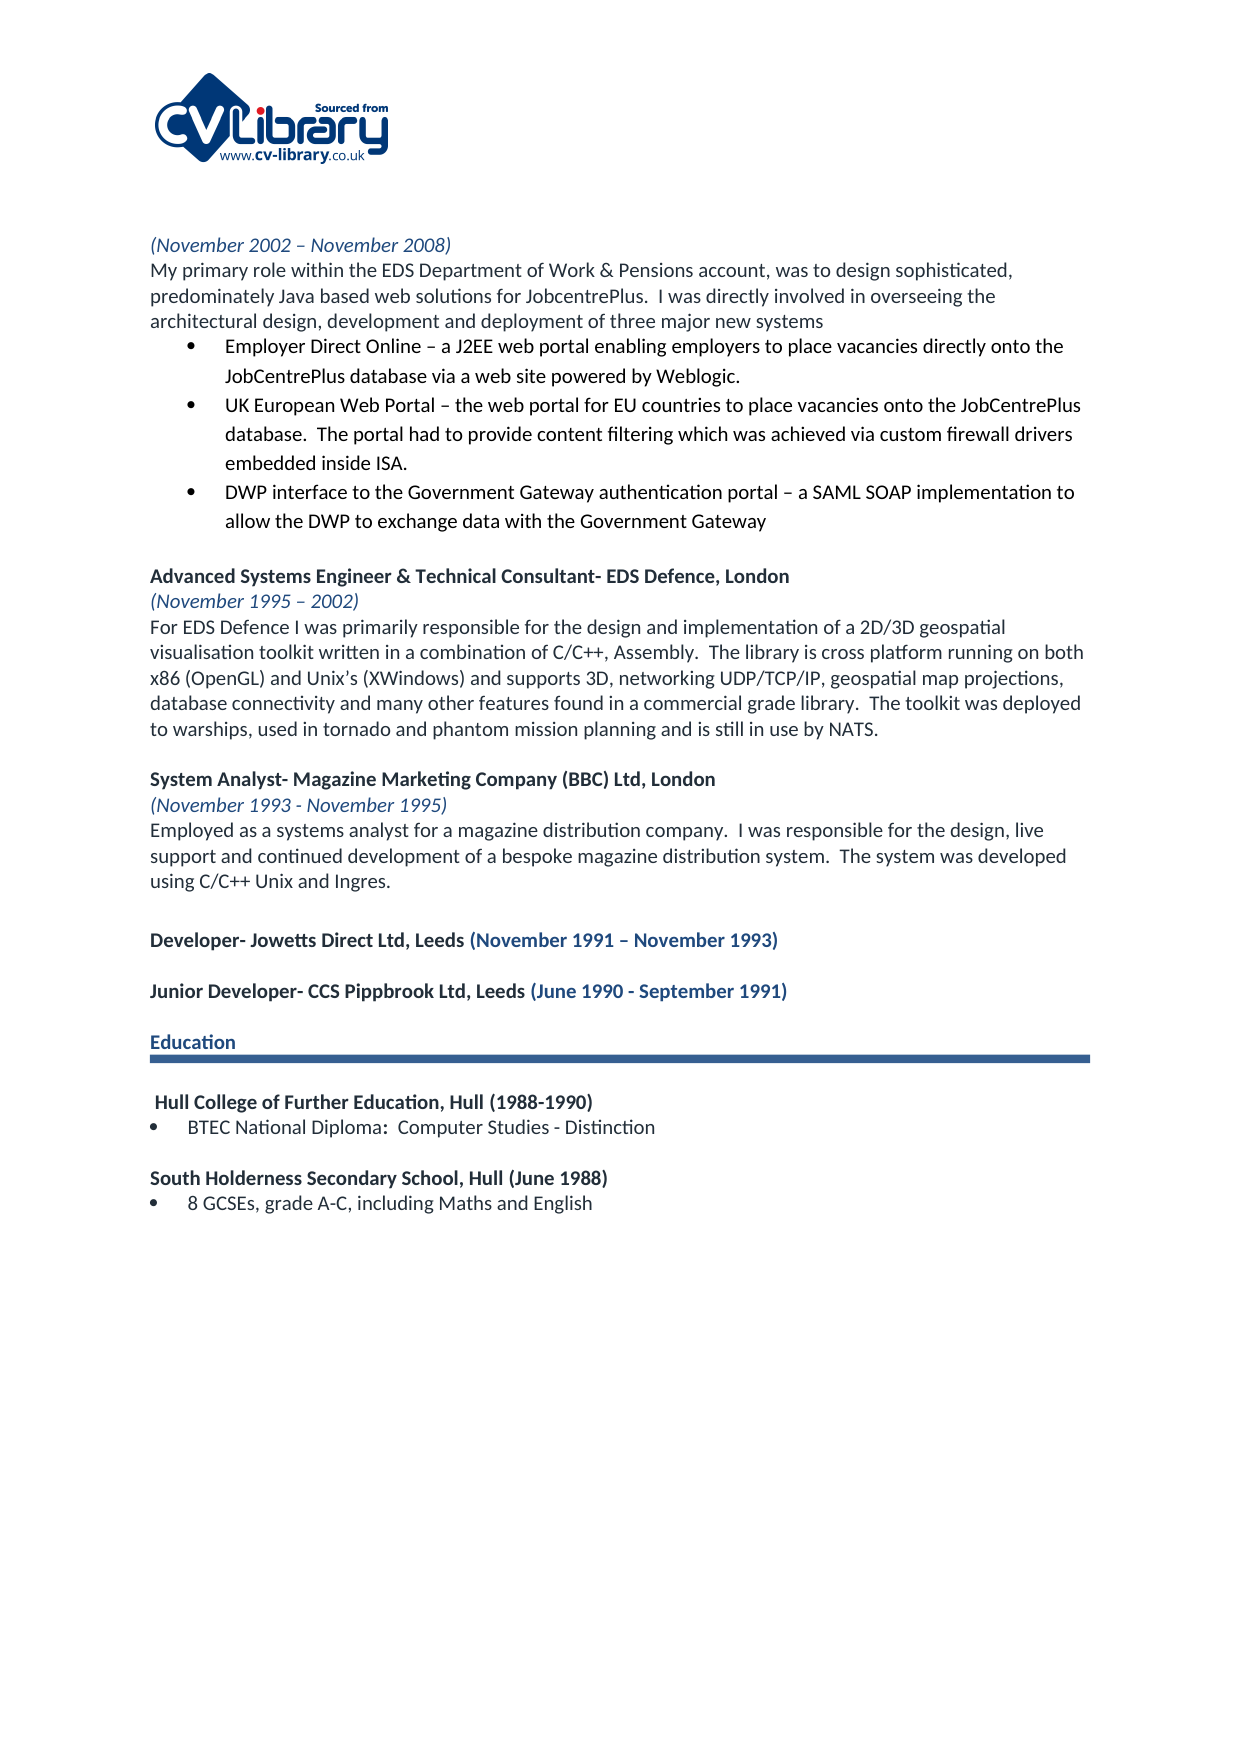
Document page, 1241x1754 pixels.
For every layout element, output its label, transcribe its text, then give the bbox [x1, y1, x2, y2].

text (November 1993 - November 1995) [150, 792, 1090, 817]
list 8 GCSEs, grade A-C, including Maths and English [150, 1191, 1090, 1216]
text (November 1995 – 2002) [150, 589, 1090, 614]
text My primary role within the EDS Department of Work & Pensions account, was to design sophisticated, predominately Java based web solutions for JobcentrePlus. I was directly involved in overseeing the architectural design, development and deployment of three major new systems [150, 257, 1090, 334]
list BTEC National Diploma: Computer Studies - Distinction [150, 1114, 1090, 1140]
list Employer Direct Online – a J2EE web portal enabling employers to place vacancies directly onto the JobCentrePlus database via a web site powered by Weblogic. [187, 334, 1090, 388]
text Employed as a systems analyst for a magazine distribution company. I was responsible for the design, live support and continued development of a bespoke magazine distribution system. The system was developed using C/C++ Unix and Ingres. [150, 817, 1090, 894]
text Advanced Systems Engineer & Technical Consultant- EDS Defence, London [150, 563, 1090, 589]
text (November 2002 – November 2008) [150, 232, 1090, 257]
text Hull College of Further Education, Hull (1988-1990) [150, 1089, 1090, 1114]
text South Holderness Secondary School, Hull (June 1988) [150, 1165, 1090, 1191]
list DWP interface to the Government Gateway authentication portal – a SAML SOAP implementation to allow the DWP to exchange data with the Government Gateway [187, 479, 1090, 534]
list UK European Web Portal – the web portal for EU countries to place vacancies onto the JobCentrePlus database. The portal had to provide content filtering which was achieved via custom firewall drivers embedded inside ISA. [187, 392, 1090, 476]
text Developer- Jowetts Direct Ltd, Leeds (November 1991 – November 1993) [150, 928, 1090, 953]
text Junior Developer- CCS Pippbrook Ltd, Leeds (June 1990 - September 1991) [150, 978, 1090, 1004]
text System Analyst- Magazine Marketing Company (BBC) Ltd, London [150, 767, 1090, 792]
title Education [150, 1029, 1090, 1054]
picture [150, 73, 393, 164]
text For EDS Defence I was primarily responsible for the design and implementation of a 2D/3D geospatial visualisation toolkit written in a combination of C/C++, Assembly. The library is cross platform running on both x86 (OpenGL) and Unix’s (XWindows) and supports 3D, networking UDP/TCP/IP, geospatial map projections, database connectivity and many other features found in a commercial grade library. The toolkit was deployed to warships, used in tornado and phantom mission planning and is still in use by NATS. [150, 614, 1090, 741]
